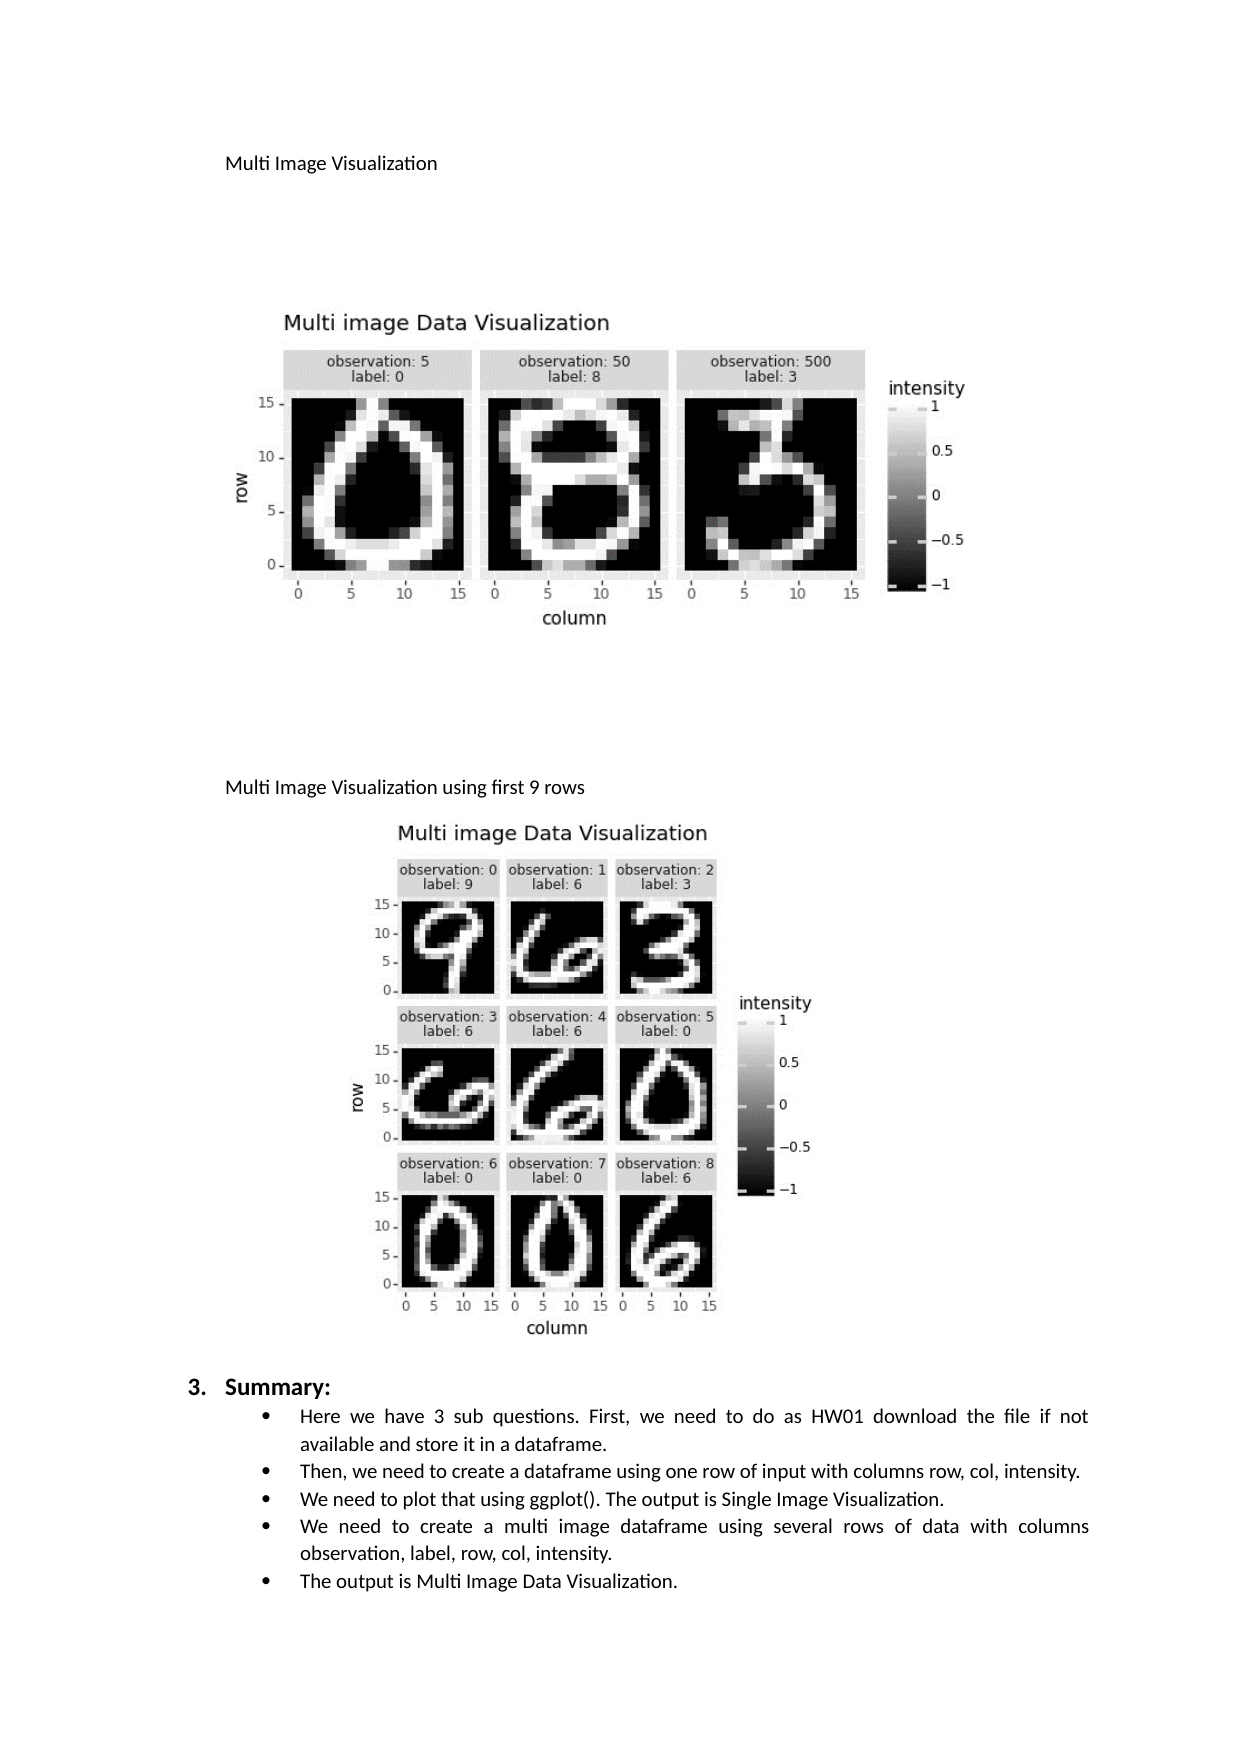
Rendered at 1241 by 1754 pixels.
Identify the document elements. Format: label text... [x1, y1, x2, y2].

text Multi Image Visualization using first 9 rows [225, 774, 1090, 799]
list Then, we need to create a dataframe using one row of input with columns row, col, intensity. [262, 1458, 1090, 1484]
text Multi Image Visualization [225, 150, 1090, 175]
list We need to create a multi image dataframe using several rows of data with columns observation, label, row, col, intensity. [262, 1513, 1090, 1566]
list We need to plot that using ggplot(). The output is Single Image Visualization. [262, 1486, 1090, 1511]
picture [225, 818, 937, 1352]
picture [225, 194, 974, 756]
list Here we have 3 sub questions. First, we need to do as HW01 download the file if not available and store it in a dataframe. [262, 1403, 1090, 1456]
list Summary: [187, 1371, 1090, 1401]
list The output is Multi Image Data Visualization. [262, 1568, 1090, 1593]
